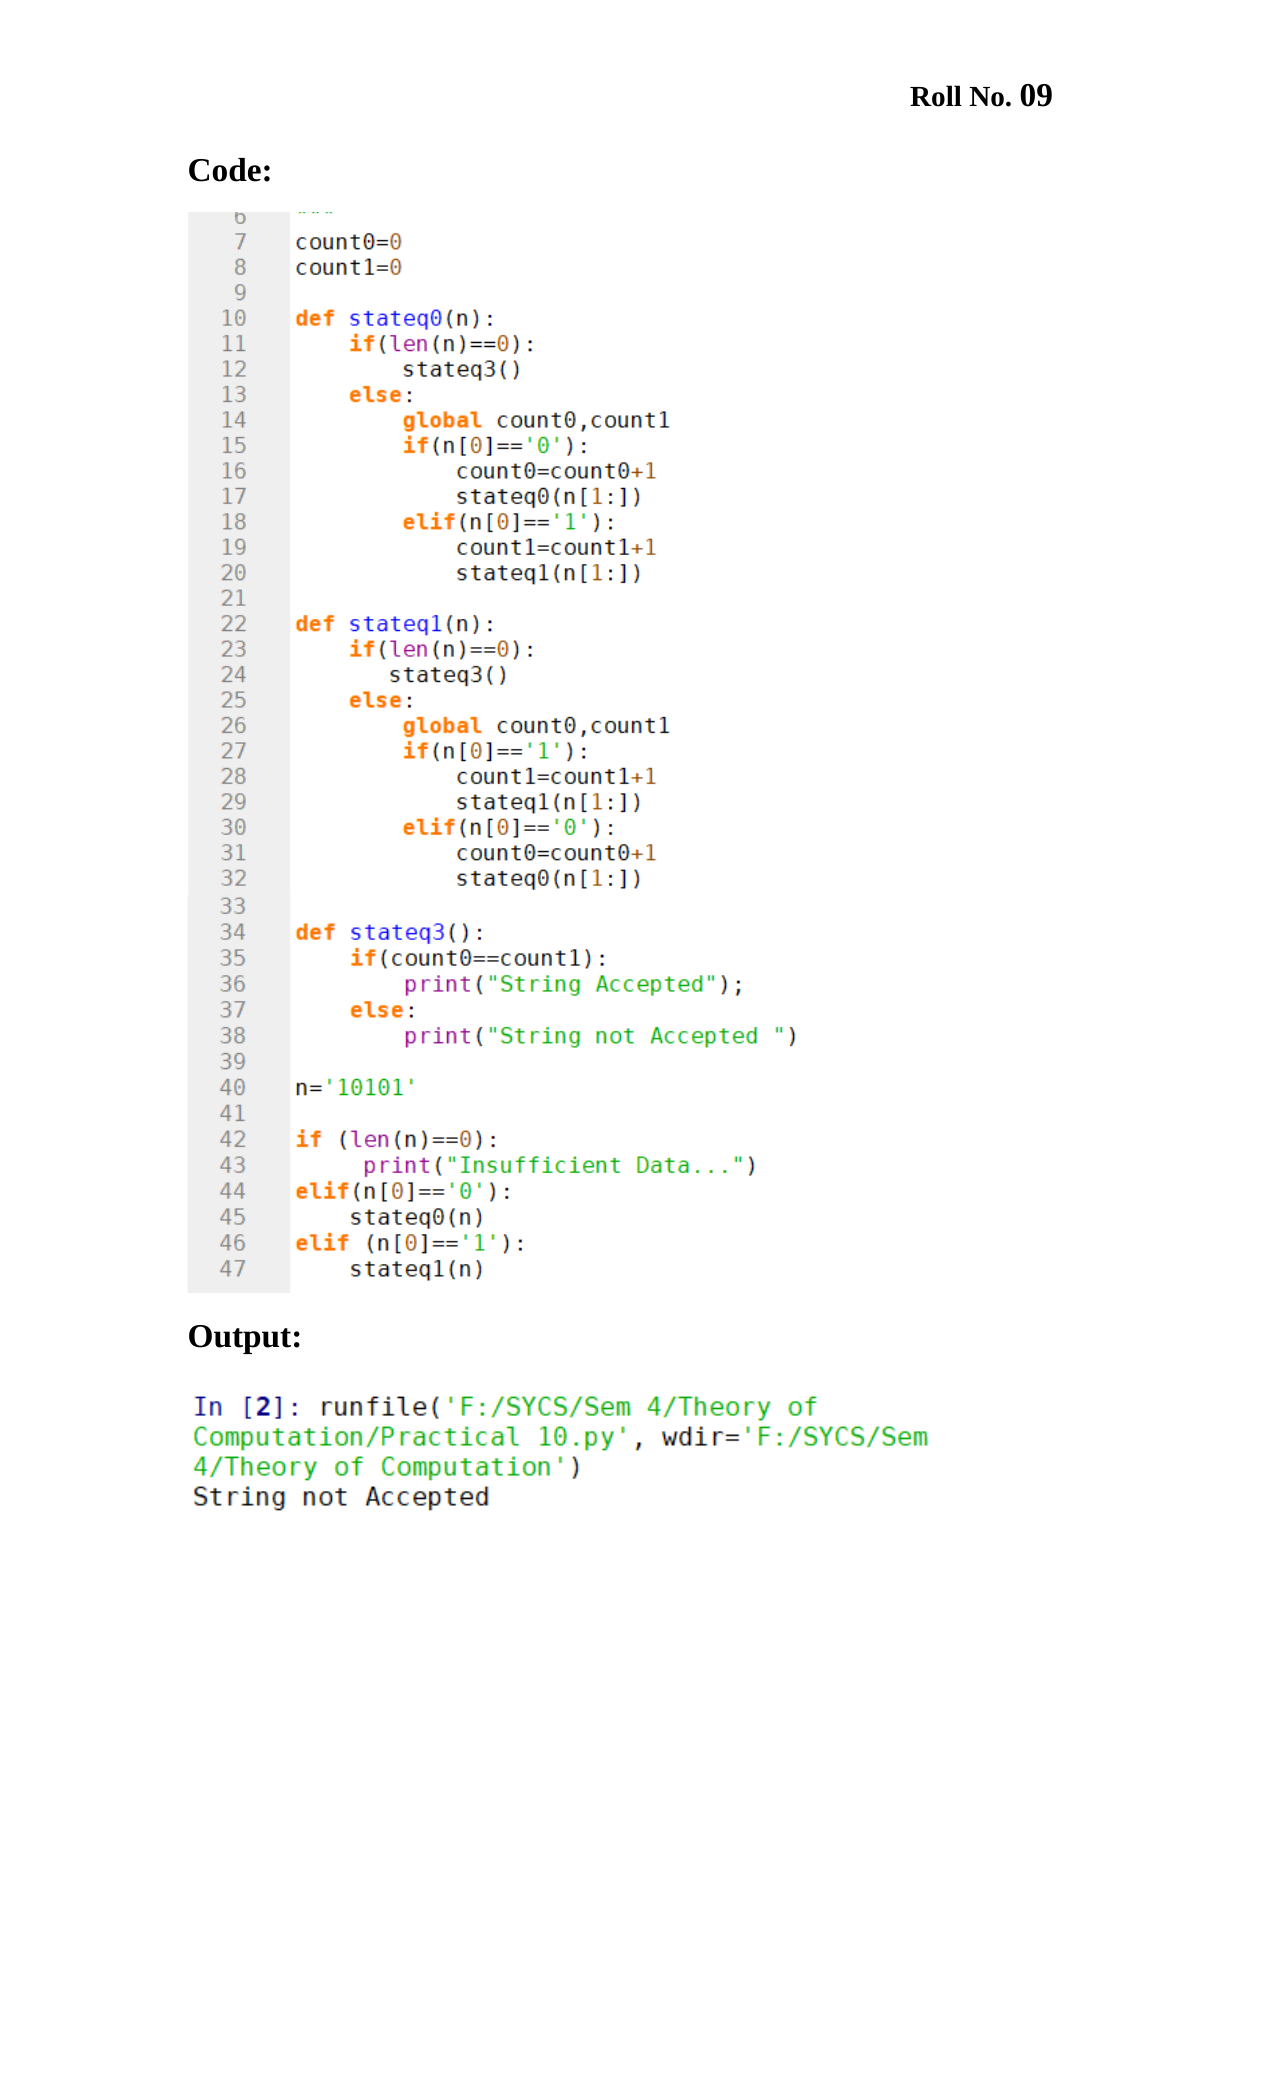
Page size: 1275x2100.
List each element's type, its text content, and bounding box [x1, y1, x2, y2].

picture [187, 212, 1000, 1293]
picture [187, 1378, 944, 1520]
text Output: [187, 1317, 1087, 1355]
text Code: [187, 150, 1087, 188]
